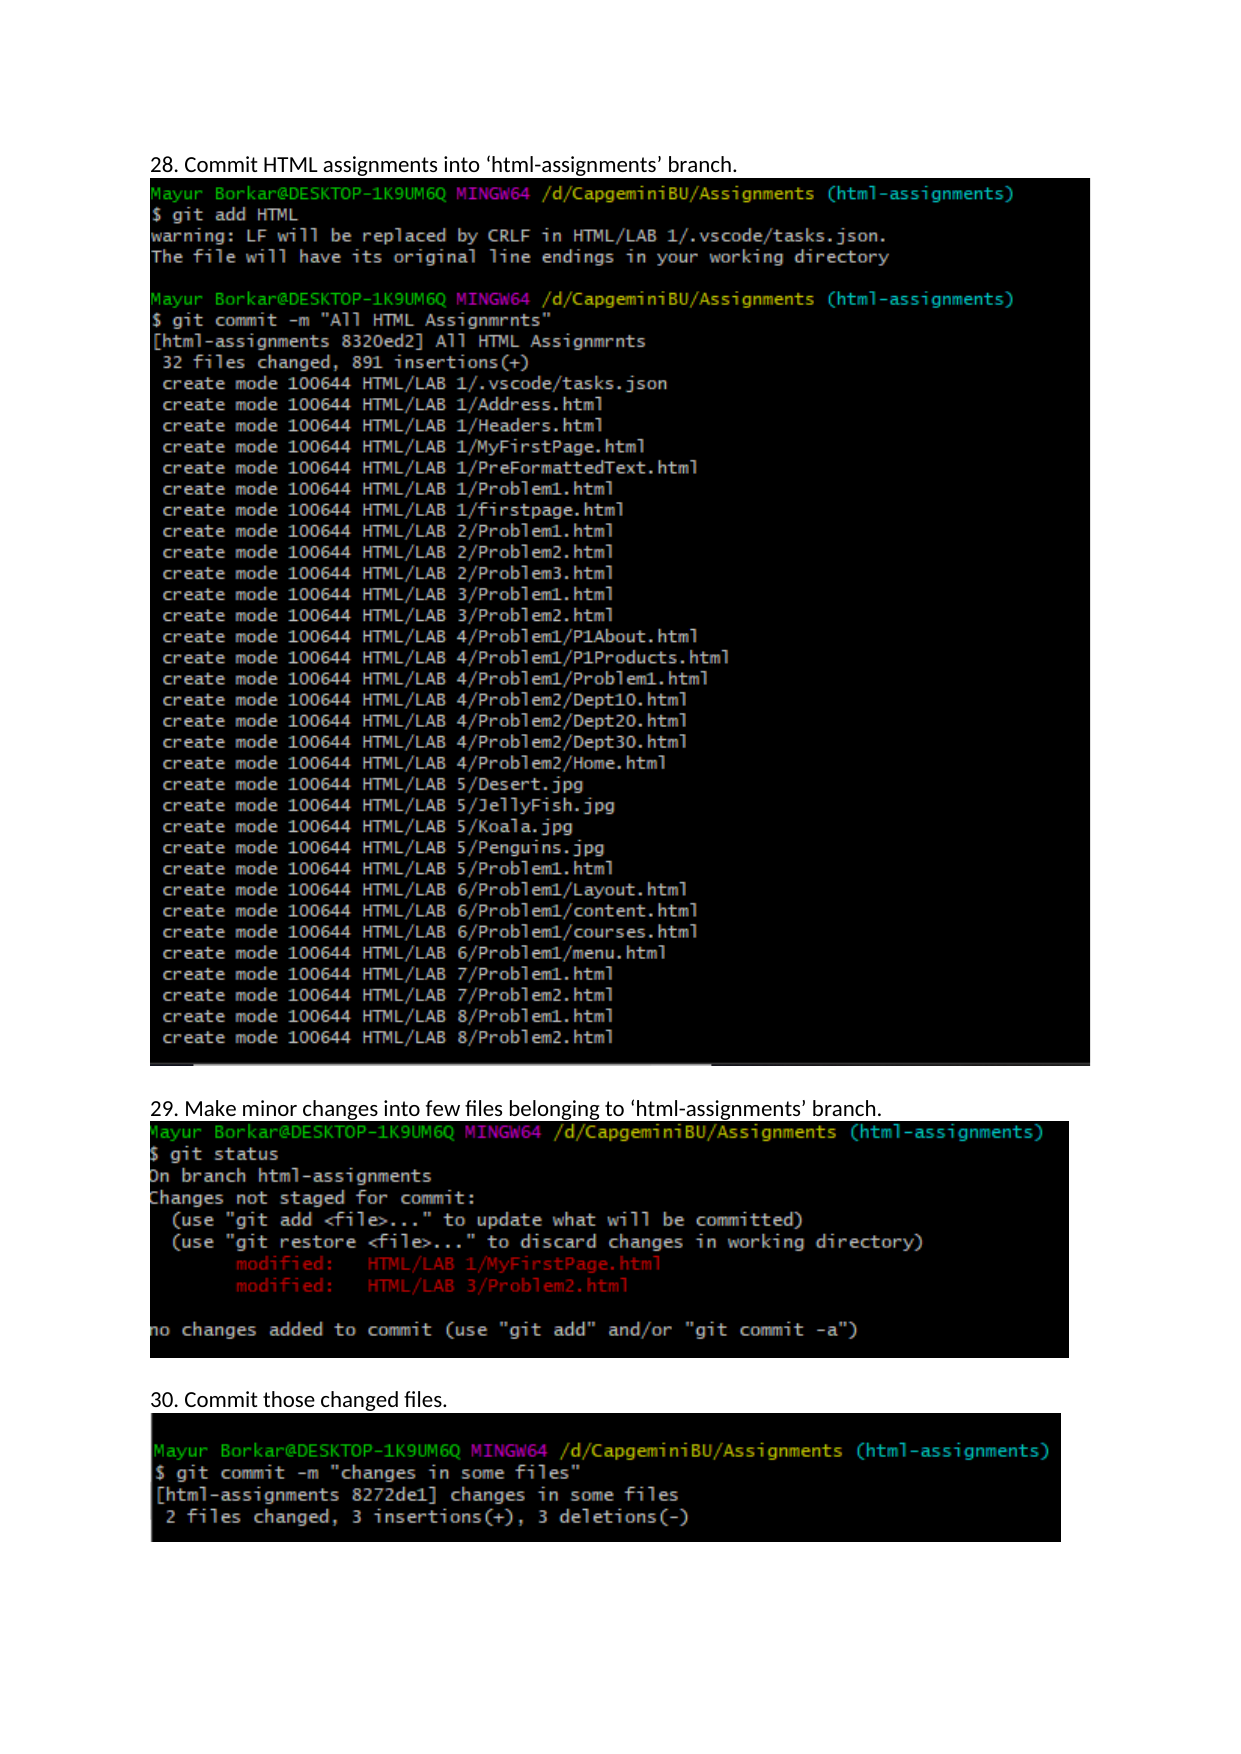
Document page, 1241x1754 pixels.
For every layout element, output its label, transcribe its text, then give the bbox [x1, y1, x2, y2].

text 29. Make minor changes into few files belonging to ‘html-assignments’ branch. [150, 1094, 1090, 1122]
picture [150, 178, 1091, 1066]
text 30. Commit those changed files. [150, 1386, 1090, 1414]
text 28. Commit HTML assignments into ‘html-assignments’ branch. [150, 150, 1090, 178]
picture [150, 1413, 1061, 1542]
picture [150, 1121, 1069, 1358]
